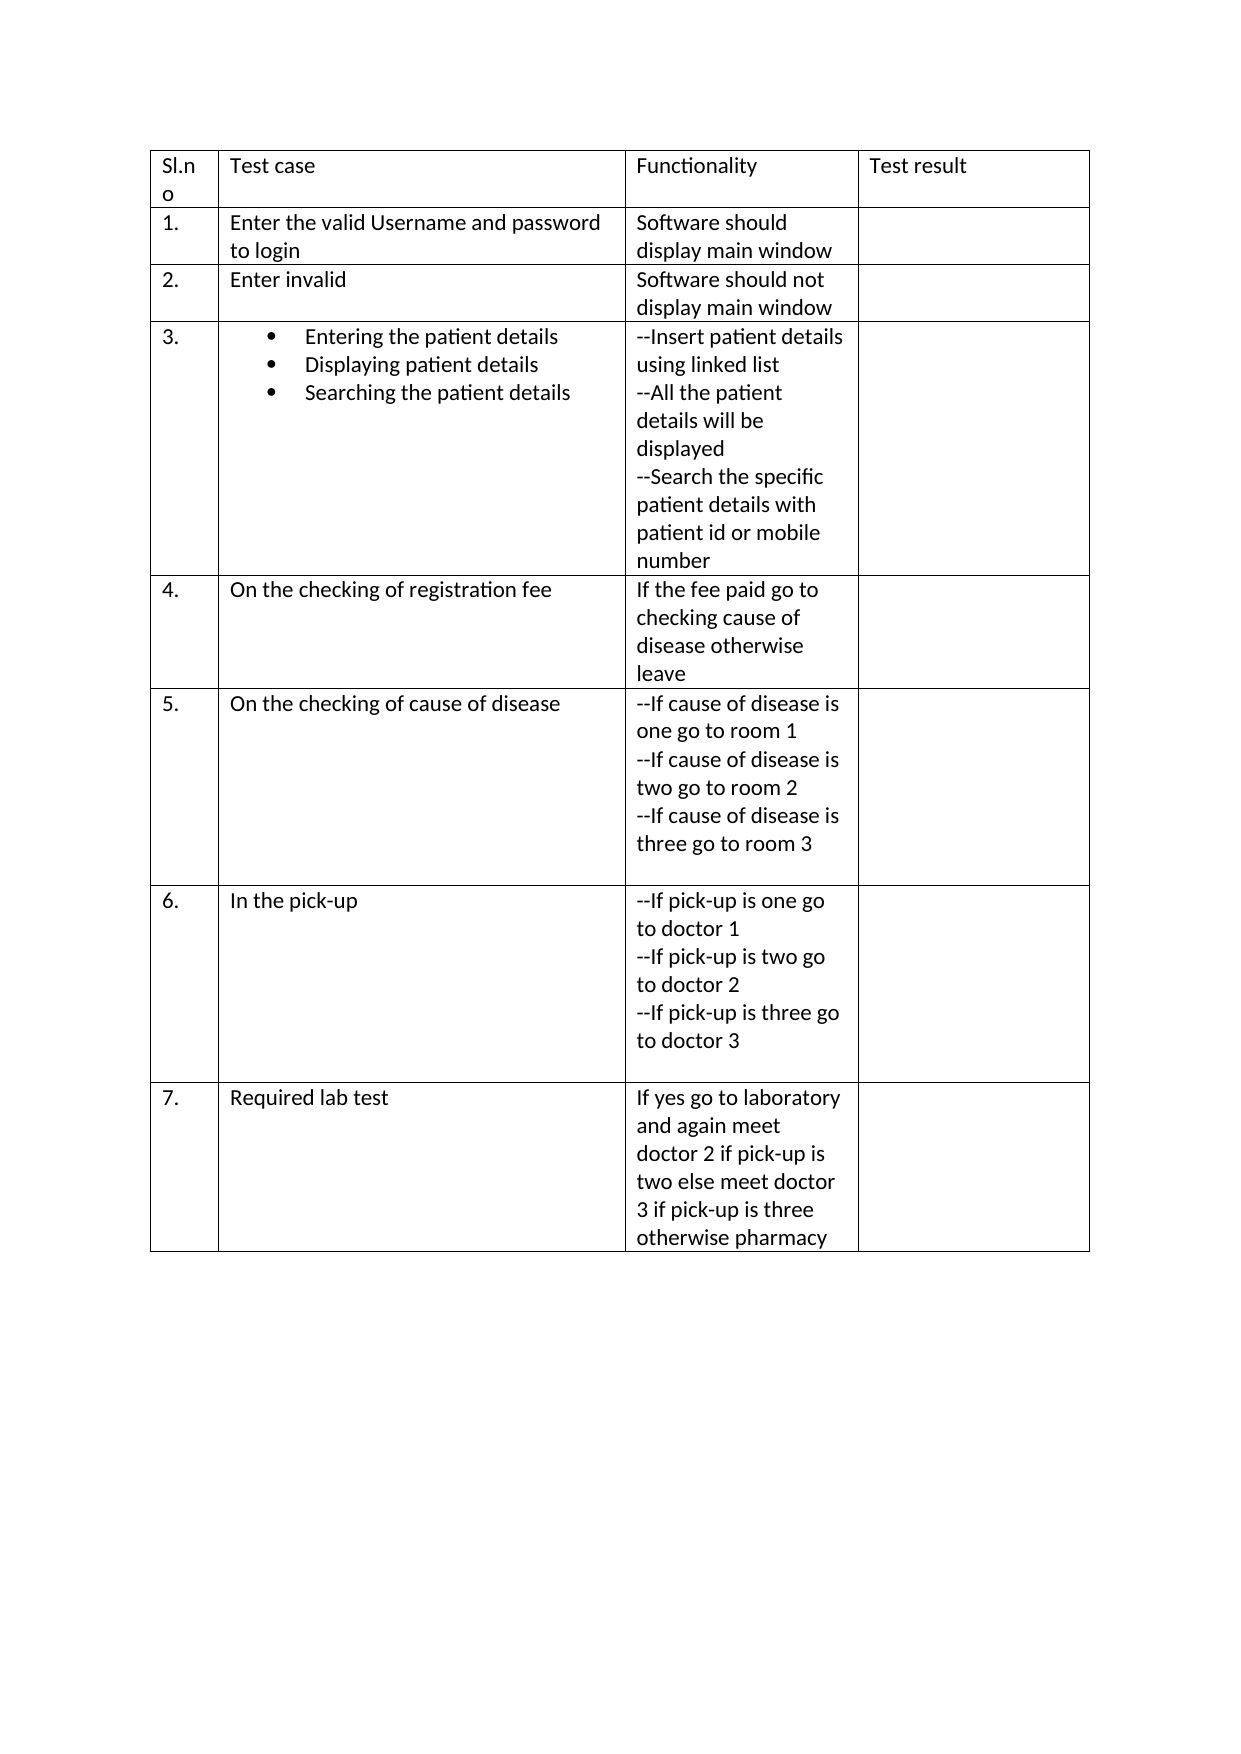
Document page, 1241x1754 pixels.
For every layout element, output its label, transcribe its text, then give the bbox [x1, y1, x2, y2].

table_cell [859, 576, 1089, 688]
table_cell 2. [151, 265, 218, 321]
table_cell 3. [151, 322, 218, 574]
table_cell On the checking of cause of disease [219, 689, 625, 885]
table_cell 7. [151, 1083, 218, 1251]
table_cell --If cause of disease is one go to room 1 --If cause of disease is two go to room 2 --If cause of disease is three go to room 3 [626, 689, 858, 885]
table_cell [859, 1083, 1089, 1251]
table_cell Software should display main window [626, 208, 858, 264]
table_header Test result [859, 151, 1089, 207]
table_cell In the pick-up [219, 886, 625, 1082]
table_cell [859, 886, 1089, 1082]
table_header Sl.no [151, 151, 218, 207]
table_cell [859, 208, 1089, 264]
table_cell 6. [151, 886, 218, 1082]
table_cell 4. [151, 576, 218, 688]
table_cell If yes go to laboratory and again meet doctor 2 if pick-up is two else meet doctor 3 if pick-up is three otherwise pharmacy [626, 1083, 858, 1251]
table_header Functionality [626, 151, 858, 207]
table_cell [859, 265, 1089, 321]
table_cell Enter invalid [219, 265, 625, 321]
table_cell [859, 689, 1089, 885]
table_cell On the checking of registration fee [219, 576, 625, 688]
table_cell Enter the valid Username and password to login [219, 208, 625, 264]
table_cell Required lab test [219, 1083, 625, 1251]
table_cell --Insert patient details using linked list --All the patient details will be displayed --Search the specific patient details with patient id or mobile number [626, 322, 858, 574]
table_cell 1. [151, 208, 218, 264]
table_cell Software should not display main window [626, 265, 858, 321]
table_header Test case [219, 151, 625, 207]
table_cell If the fee paid go to checking cause of disease otherwise leave [626, 576, 858, 688]
table_cell [859, 322, 1089, 574]
table_cell 5. [151, 689, 218, 885]
table_cell Entering the patient details Displaying patient details Searching the patient details [219, 322, 625, 574]
table_cell --If pick-up is one go to doctor 1 --If pick-up is two go to doctor 2 --If pick-up is three go to doctor 3 [626, 886, 858, 1082]
